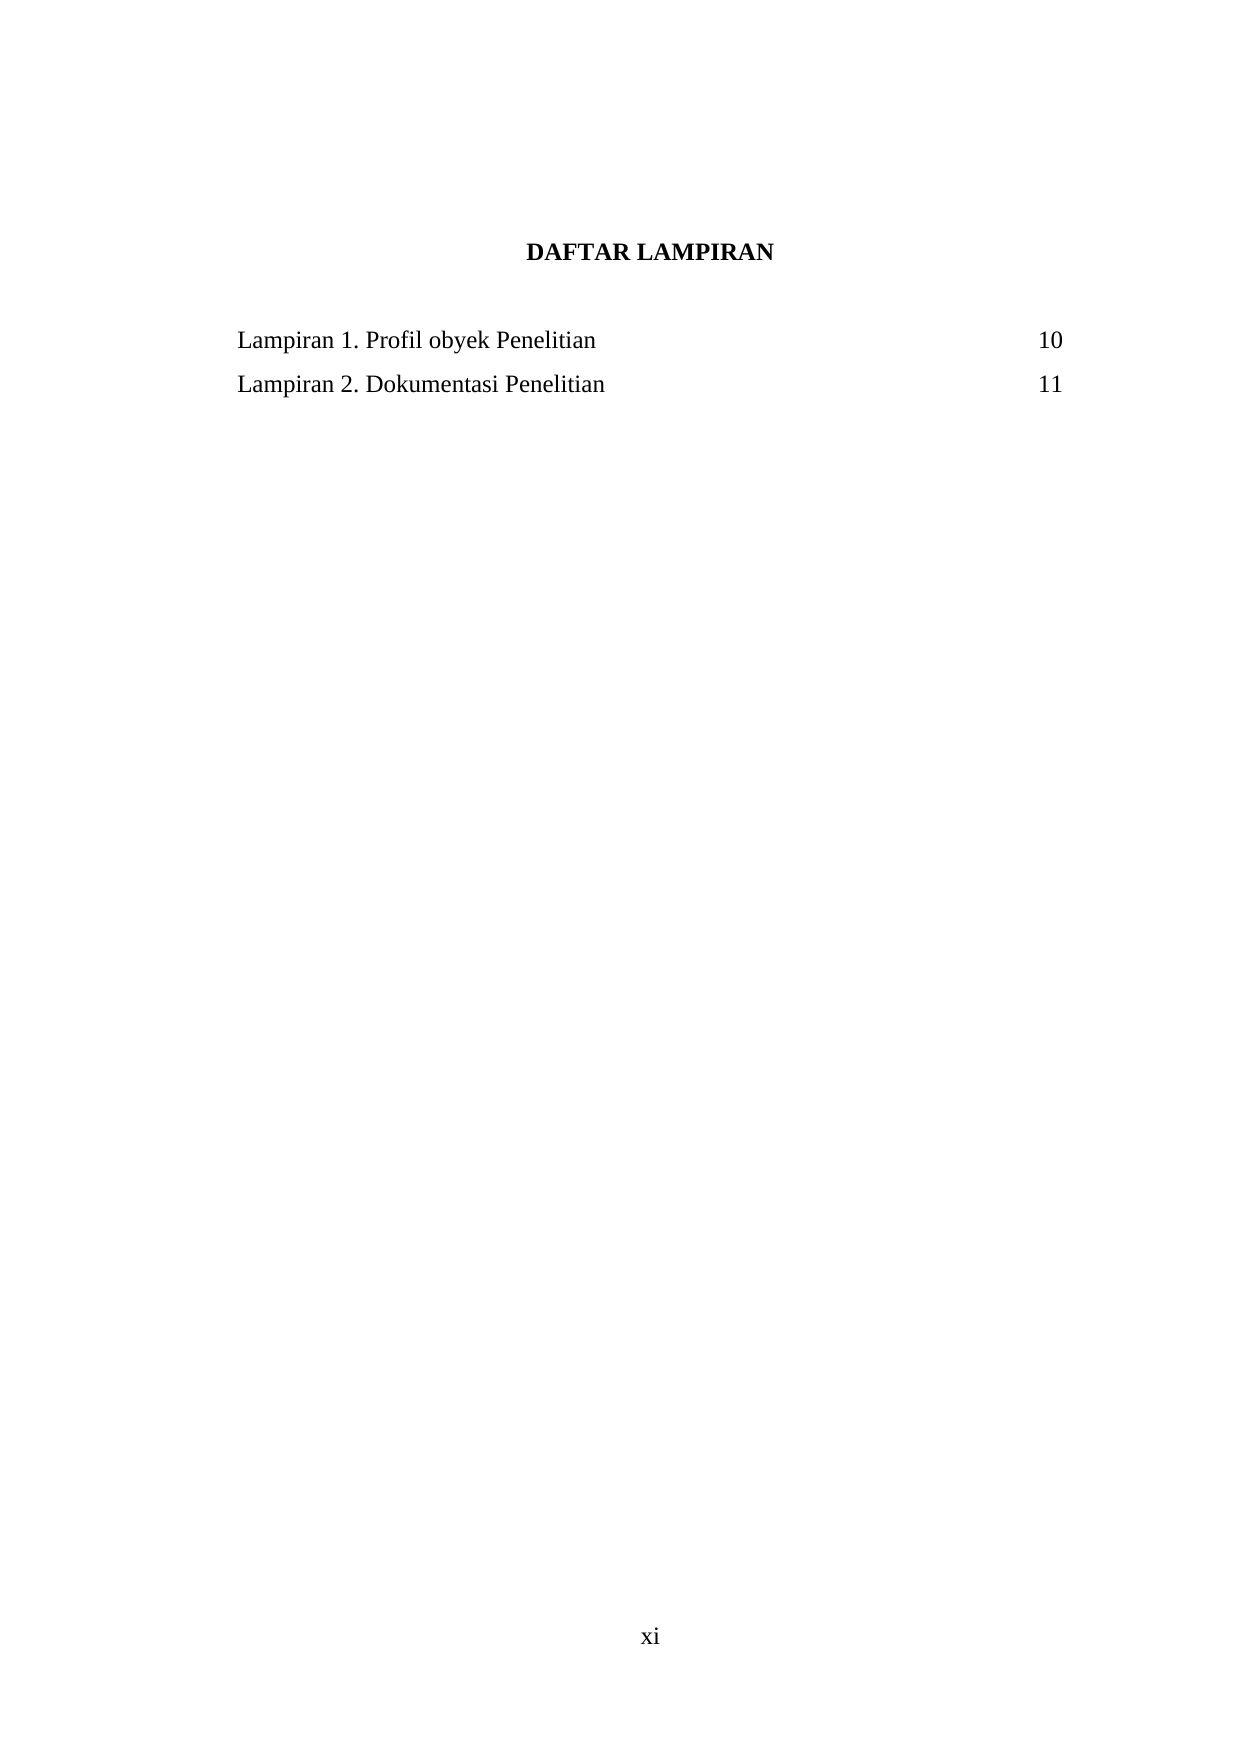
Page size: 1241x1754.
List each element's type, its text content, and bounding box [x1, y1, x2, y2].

text Lampiran 1. Profil obyek Penelitian 10 [237, 326, 1063, 354]
subtitle DAFTAR LAMPIRAN [237, 237, 1063, 266]
text Lampiran 2. Dokumentasi Penelitian 11 [237, 369, 1063, 397]
